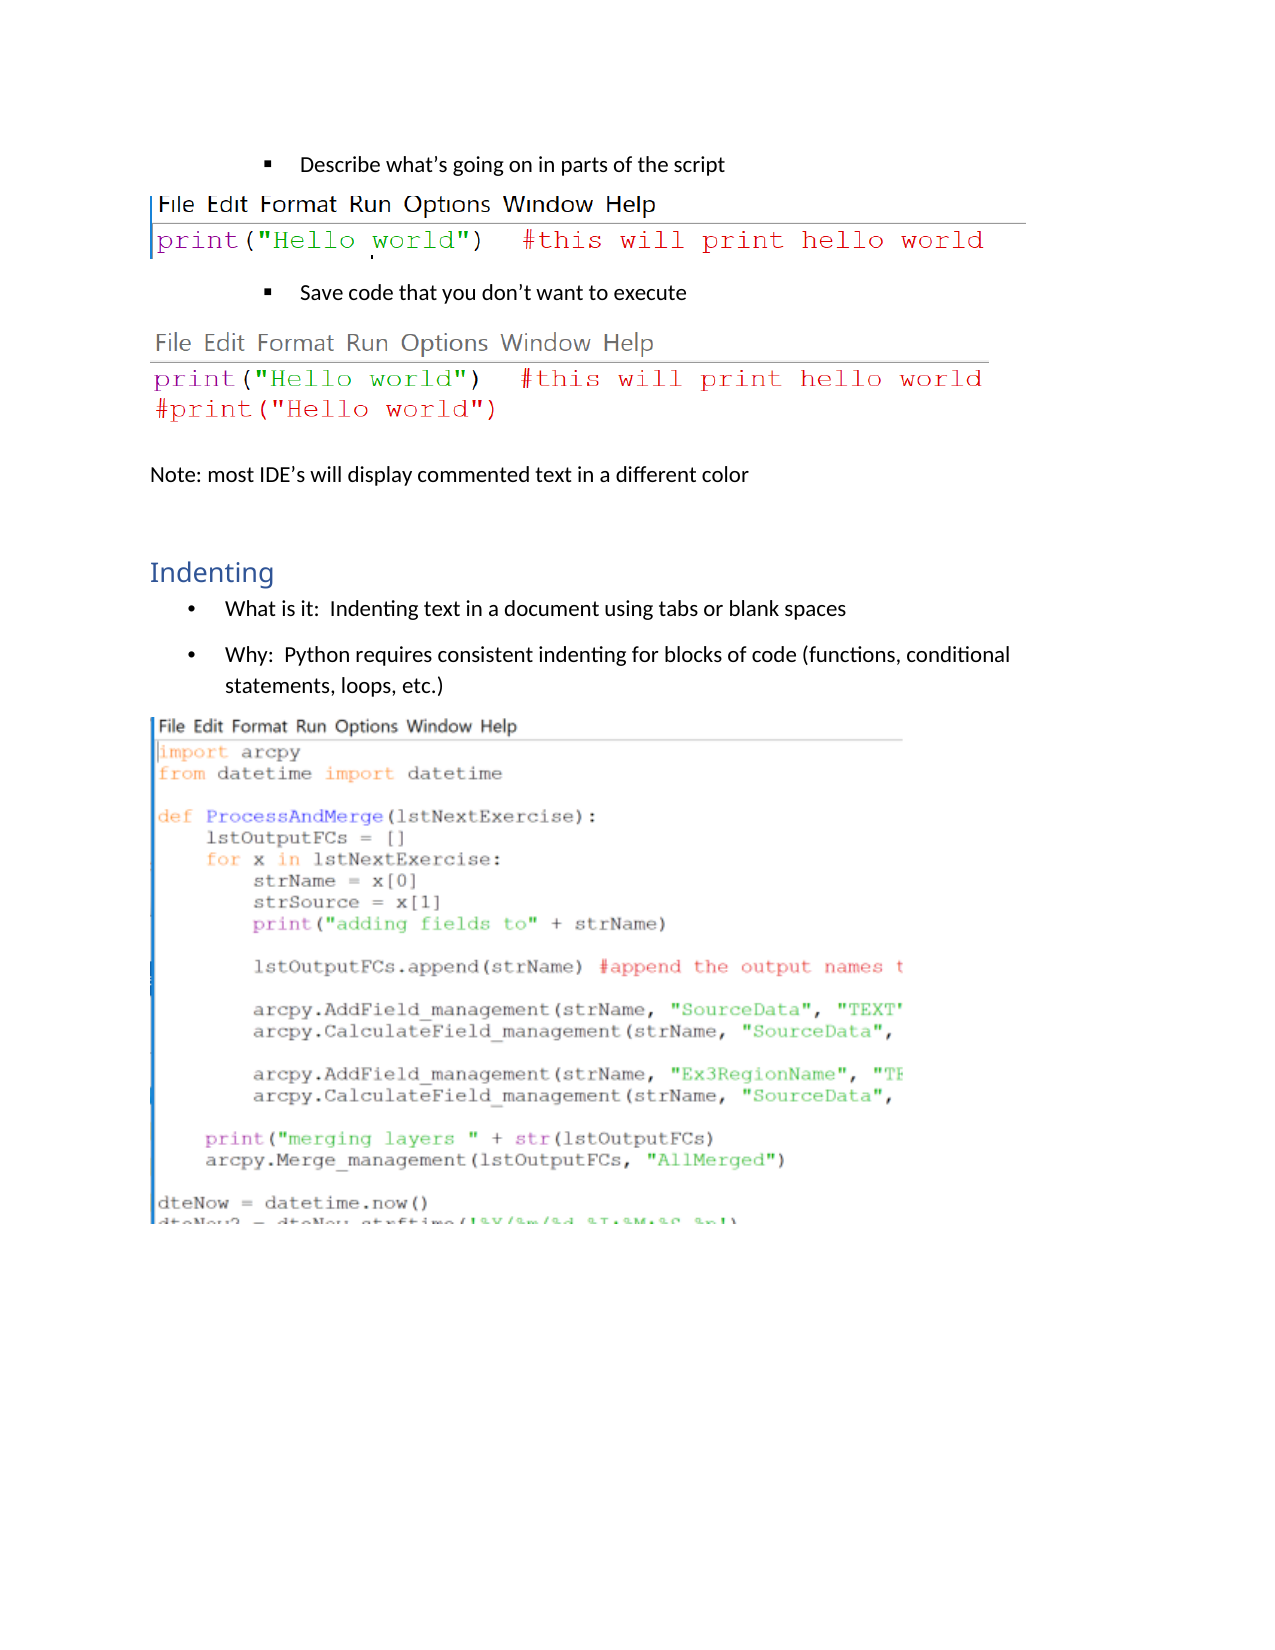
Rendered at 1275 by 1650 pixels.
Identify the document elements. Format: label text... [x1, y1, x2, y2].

picture [150, 196, 1026, 259]
picture [150, 324, 989, 442]
picture [150, 717, 903, 1224]
list Why: Python requires consistent indenting for blocks of code (functions, conditional statements, loops, etc.) [187, 641, 1125, 699]
list Save code that you don’t want to execute [262, 278, 1125, 306]
list Describe what’s going on in parts of the script [262, 150, 1125, 178]
list What is it: Indenting text in a document using tabs or blank spaces [187, 594, 1125, 622]
text Note: most IDE’s will display commented text in a different color [150, 460, 1125, 488]
subtitle Indenting [150, 554, 1125, 591]
